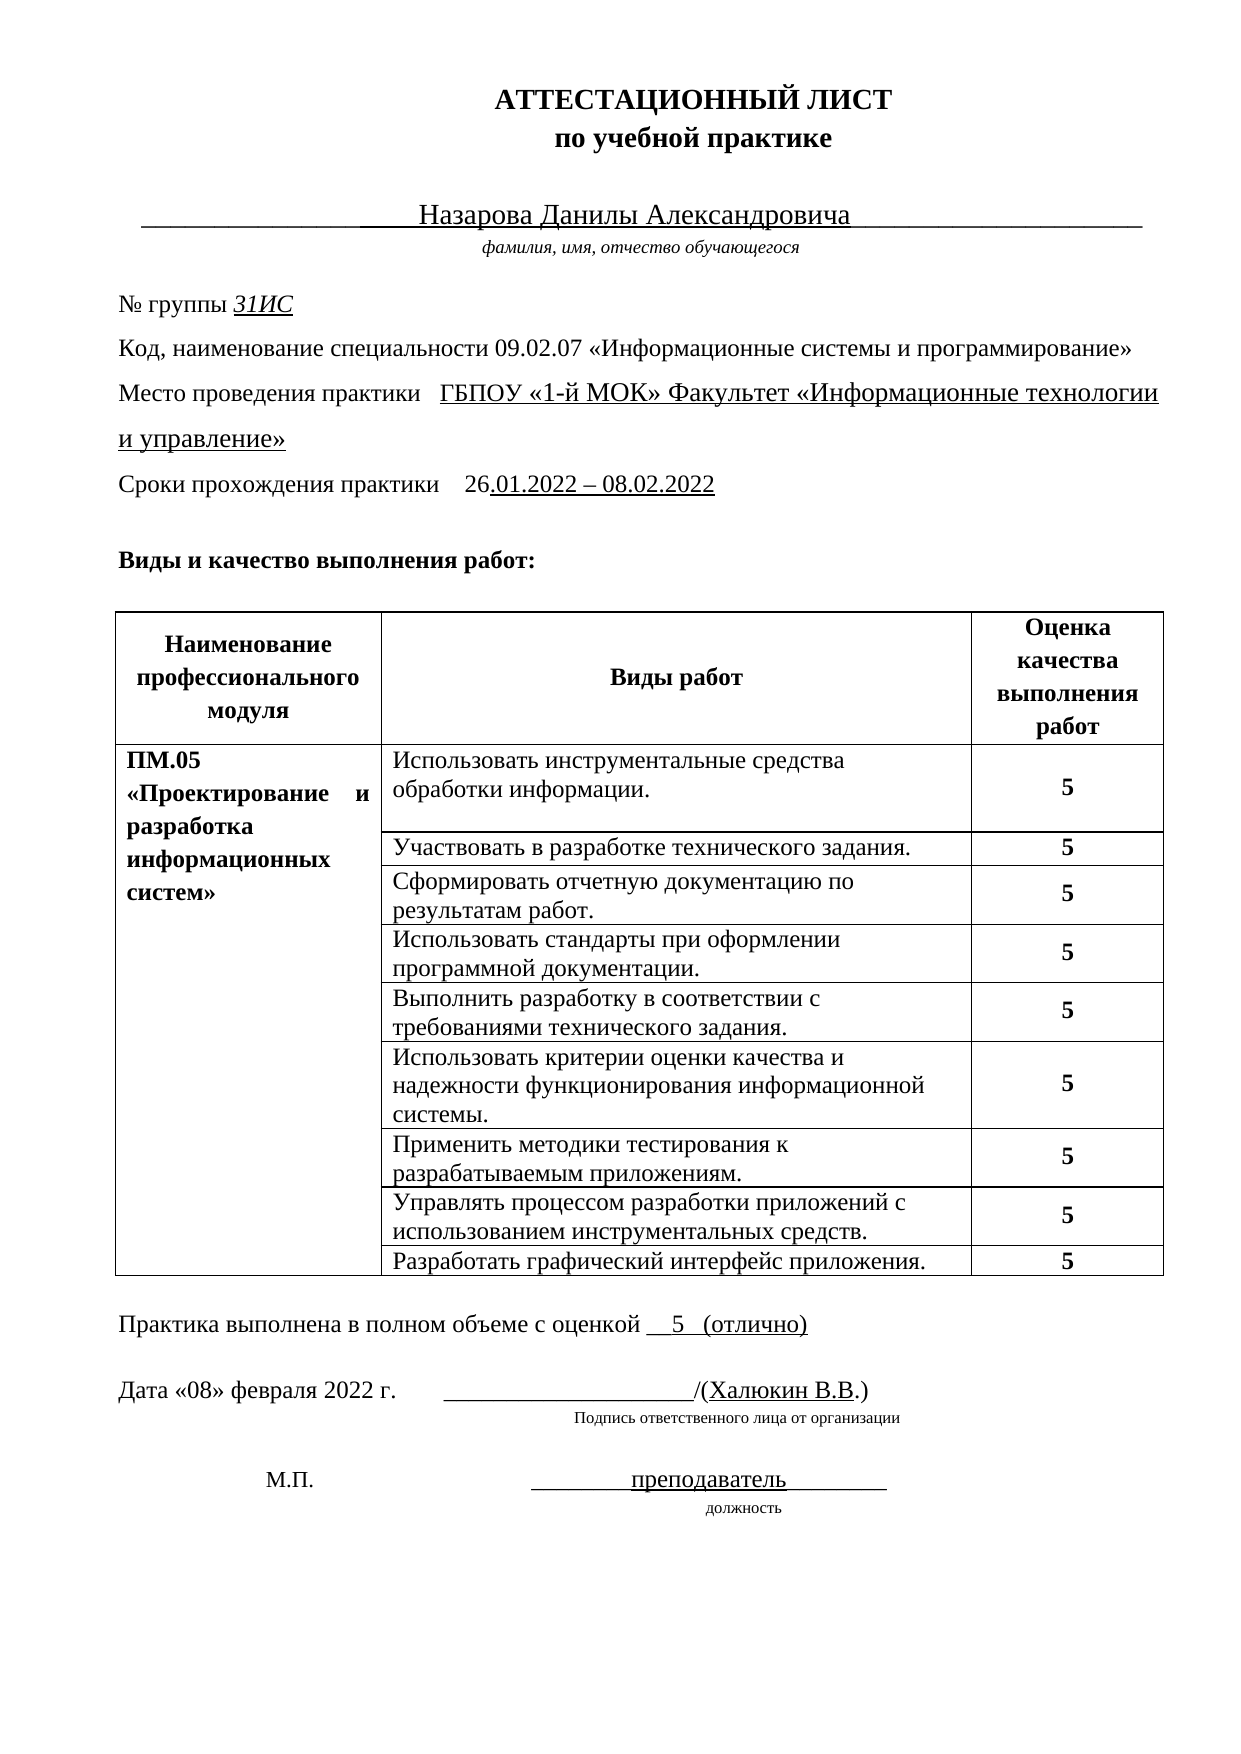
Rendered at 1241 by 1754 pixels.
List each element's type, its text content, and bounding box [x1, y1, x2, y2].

table_cell Использовать критерии оценки качества и надежности функционирования информационной системы. [382, 1042, 971, 1128]
table_header Наименование профессионального модуля [116, 613, 381, 744]
text АТТЕСТАЦИОННЫЙ ЛИСТ [222, 82, 1165, 115]
text Виды и качество выполнения работ: [118, 545, 1165, 574]
table_cell Использовать стандарты при оформлении программной документации. [382, 925, 971, 982]
table_cell 5 [972, 1246, 1163, 1275]
table_cell 5 [972, 745, 1163, 831]
text Сроки прохождения практики 26.01.2022 – 08.02.2022 [118, 469, 1165, 498]
table_cell 5 [972, 1129, 1163, 1186]
table_cell Выполнить разработку в соответствии с требованиями технического задания. [382, 983, 971, 1041]
table_cell ПМ.05 «Проектирование и разработка информационных систем» [116, 745, 381, 1275]
text по учебной практике [222, 120, 1165, 154]
table_header Оценка качества выполнения работ [972, 613, 1163, 744]
text Код, наименование специальности 09.02.07 «Информационные системы и программирование» [118, 333, 1165, 361]
text Практика выполнена в полном объеме с оценкой __5 (отлично) [118, 1309, 1166, 1338]
text фамилия, имя, отчество обучающегося [118, 236, 1165, 258]
text № группы 31ИС [118, 289, 1165, 318]
table_cell Применить методики тестирования к разрабатываемым приложениям. [382, 1129, 971, 1186]
table_cell 5 [972, 833, 1163, 865]
table_cell Управлять процессом разработки приложений с использованием инструментальных средств. [382, 1188, 971, 1245]
text Дата «08» февраля 2022 г. ____________________/(Халюкин В.В.) [118, 1375, 1166, 1404]
table_cell Разработать графический интерфейс приложения. [382, 1246, 971, 1275]
table_cell 5 [972, 866, 1163, 923]
table_cell Участвовать в разработке технического задания. [382, 833, 971, 865]
table_cell Сформировать отчетную документацию по результатам работ. [382, 866, 971, 923]
table_cell 5 [972, 983, 1163, 1041]
table_cell 5 [972, 1188, 1163, 1245]
table_cell Использовать инструментальные средства обработки информации. [382, 745, 971, 831]
text Подпись ответственного лица от организации [266, 1408, 1166, 1460]
text Место проведения практики ГБПОУ «1-й МОК» Факультет «Информационные технологии и управление» [118, 376, 1165, 454]
table_cell 5 [972, 1042, 1163, 1128]
text М.П. ________преподаватель________ [266, 1464, 1166, 1493]
text должность [118, 1497, 1166, 1517]
table_header Виды работ [382, 613, 971, 744]
text _______________ Назарова Данилы Александровича____________________ [118, 197, 1165, 231]
table_cell 5 [972, 925, 1163, 982]
